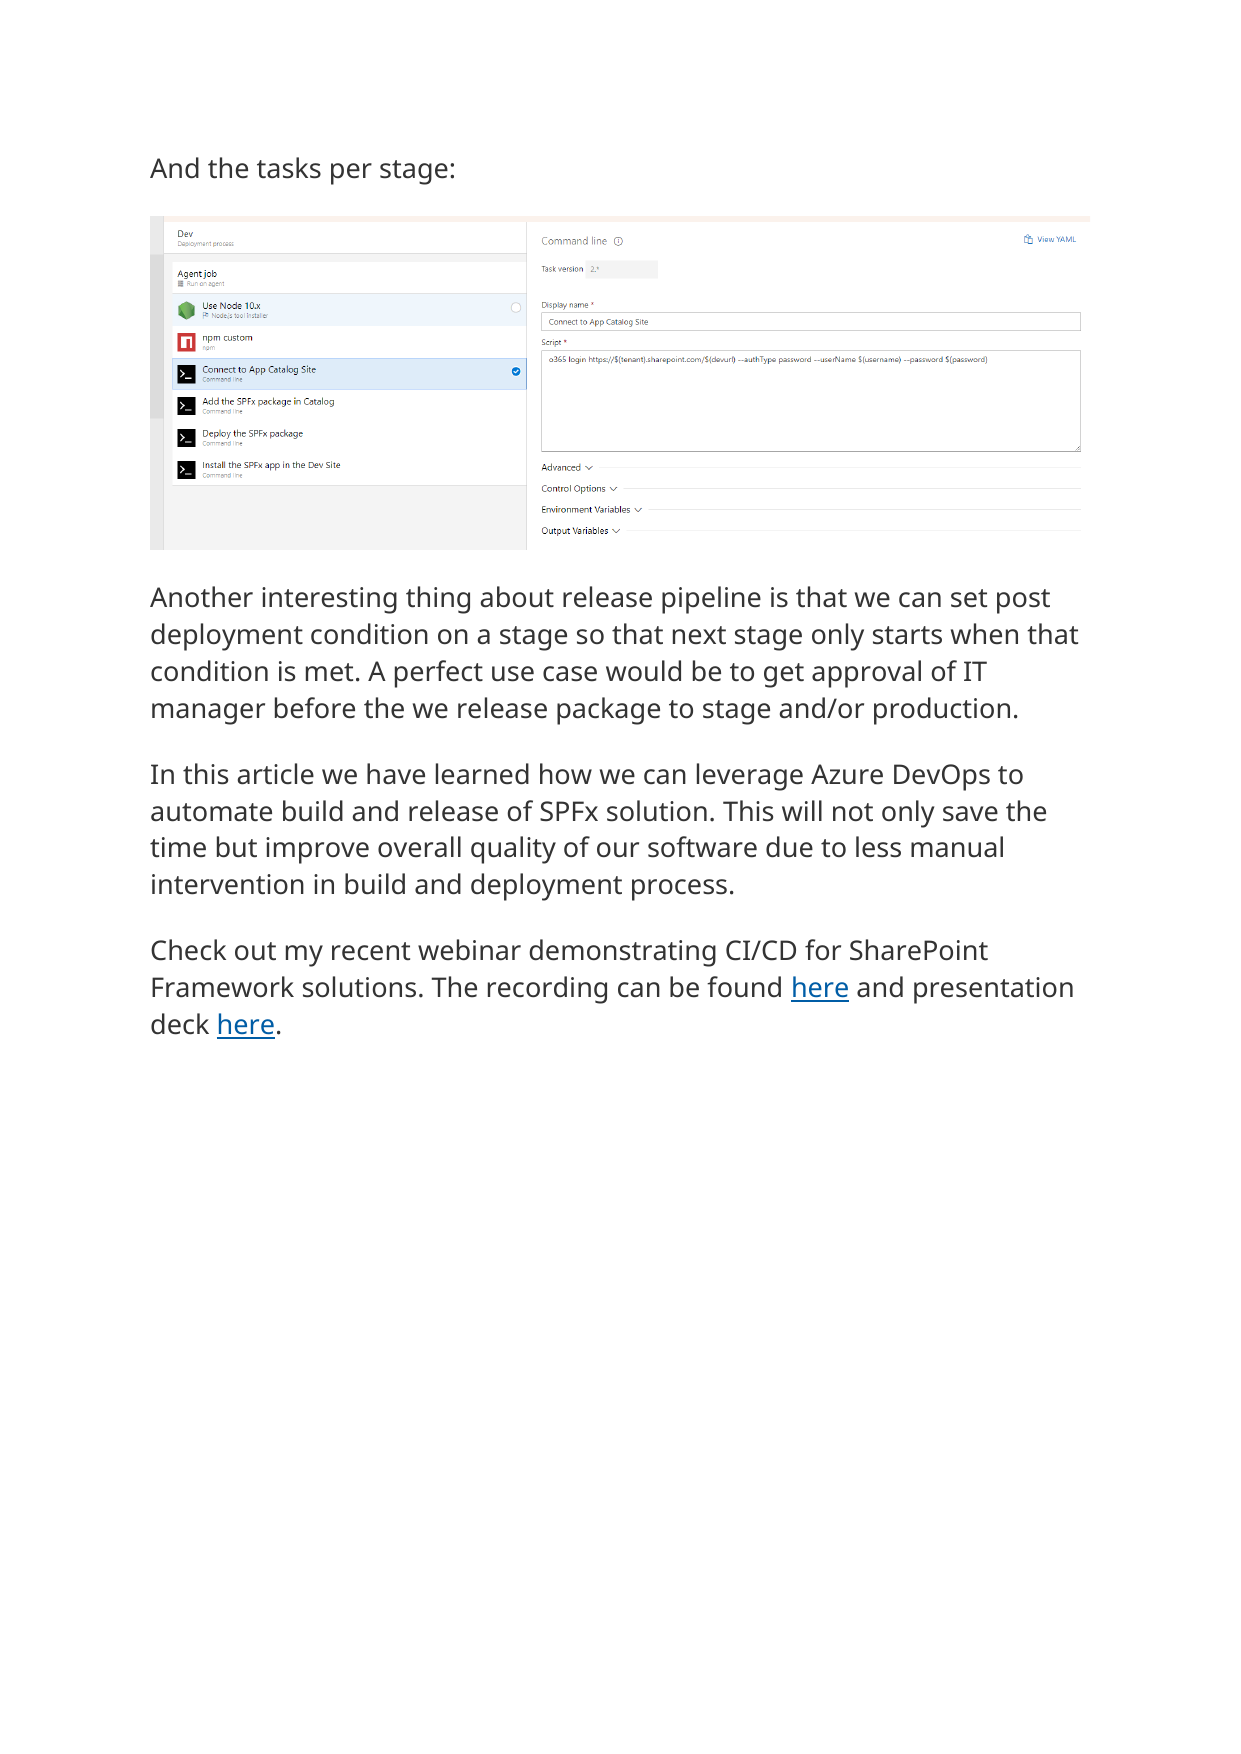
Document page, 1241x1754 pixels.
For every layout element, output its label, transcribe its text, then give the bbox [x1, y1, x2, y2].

text Another interesting thing about release pipeline is that we can set post deployment condition on a stage so that next stage only starts when that condition is met. A perfect use case would be to get approval of IT manager before the we release package to stage and/or production. [150, 578, 1090, 726]
picture [150, 216, 1091, 550]
text And the tasks per stage: [150, 150, 1090, 187]
text In this article we have learned how we can leverage Azure DevOps to automate build and release of SPFx solution. This will not only save the time but improve overall quality of our software due to less manual intervention in build and deployment process. [150, 755, 1090, 903]
text Check out my recent webinar demonstrating CI/CD for SharePoint Framework solutions. The recording can be found here and presentation deck here. [150, 932, 1090, 1042]
